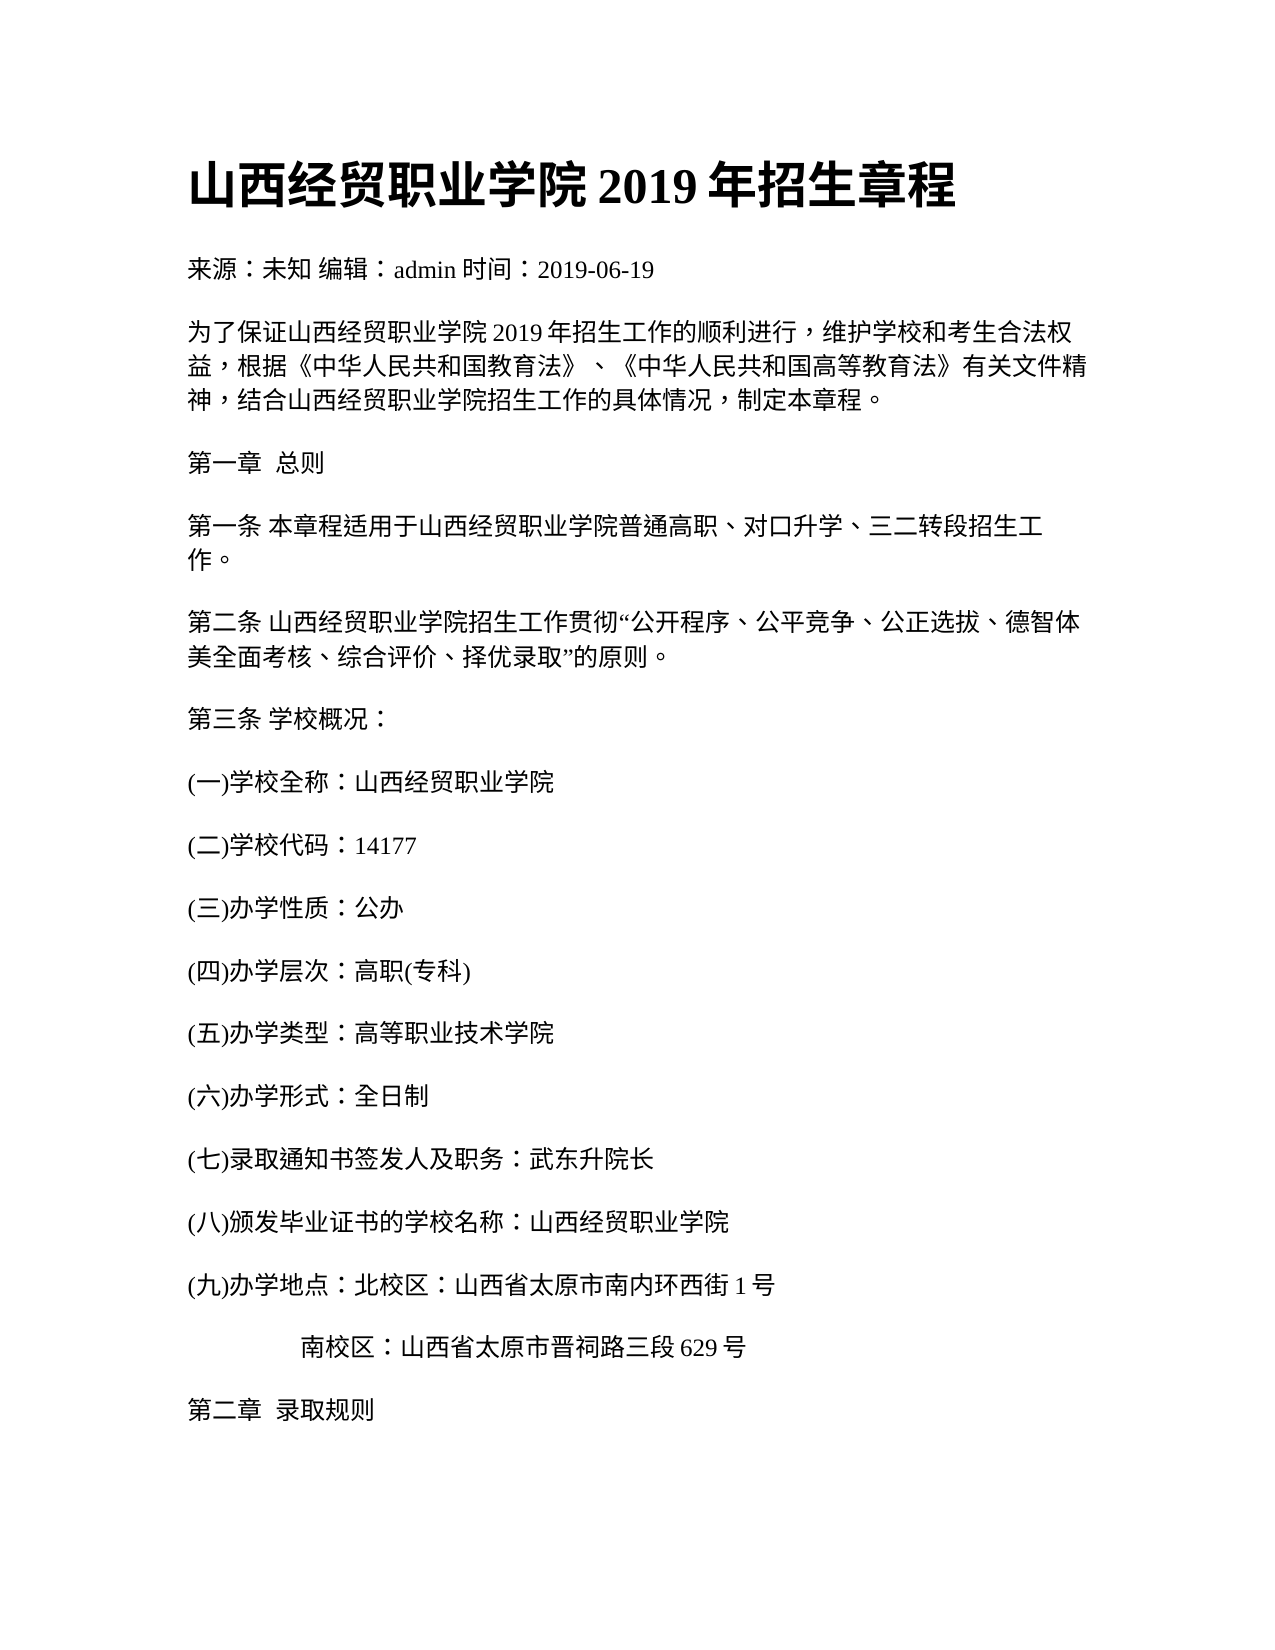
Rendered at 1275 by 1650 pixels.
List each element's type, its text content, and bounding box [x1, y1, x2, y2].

text (七)录取通知书签发人及职务：武东升院长 [187, 1142, 1087, 1176]
text 为了保证山西经贸职业学院2019年招生工作的顺利进行，维护学校和考生合法权益，根据《中华人民共和国教育法》、《中华人民共和国高等教育法》有关文件精神，结合山西经贸职业学院招生工作的具体情况，制定本章程。 [187, 314, 1087, 417]
text (三)办学性质：公办 [187, 890, 1087, 924]
subtitle 山西经贸职业学院2019年招生章程 [187, 150, 1087, 218]
text (二)学校代码：14177 [187, 828, 1087, 862]
text 来源：未知 编辑：admin 时间：2019-06-19 [187, 252, 1087, 286]
text 第二章 录取规则 [187, 1393, 1087, 1427]
text 第一章 总则 [187, 445, 1087, 479]
text (六)办学形式：全日制 [187, 1079, 1087, 1113]
text (九)办学地点：北校区：山西省太原市南内环西街1号 [187, 1267, 1087, 1301]
text (八)颁发毕业证书的学校名称：山西经贸职业学院 [187, 1204, 1087, 1238]
text 第一条 本章程适用于山西经贸职业学院普通高职、对口升学、三二转段招生工作。 [187, 508, 1087, 576]
text 第二条 山西经贸职业学院招生工作贯彻“公开程序、公平竞争、公正选拔、德智体美全面考核、综合评价、择优录取”的原则。 [187, 605, 1087, 673]
text 南校区：山西省太原市晋祠路三段629号 [187, 1330, 1087, 1364]
text 第三条 学校概况： [187, 702, 1087, 736]
text (四)办学层次：高职(专科) [187, 953, 1087, 987]
text (一)学校全称：山西经贸职业学院 [187, 765, 1087, 799]
text (五)办学类型：高等职业技术学院 [187, 1016, 1087, 1050]
